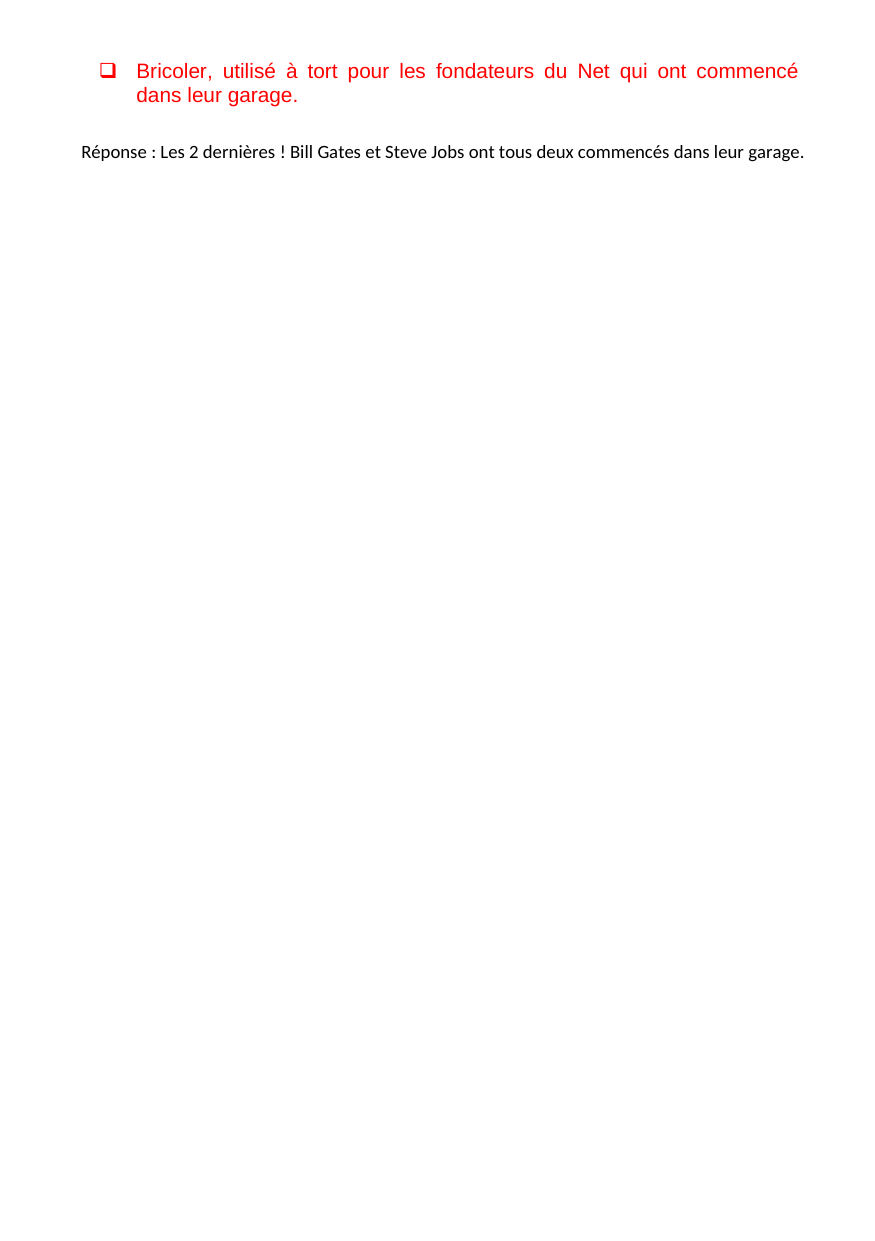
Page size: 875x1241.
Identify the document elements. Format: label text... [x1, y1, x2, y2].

list Bricoler, utilisé à tort pour les fondateurs du Net qui ont commencé dans leur garage. [99, 59, 799, 107]
